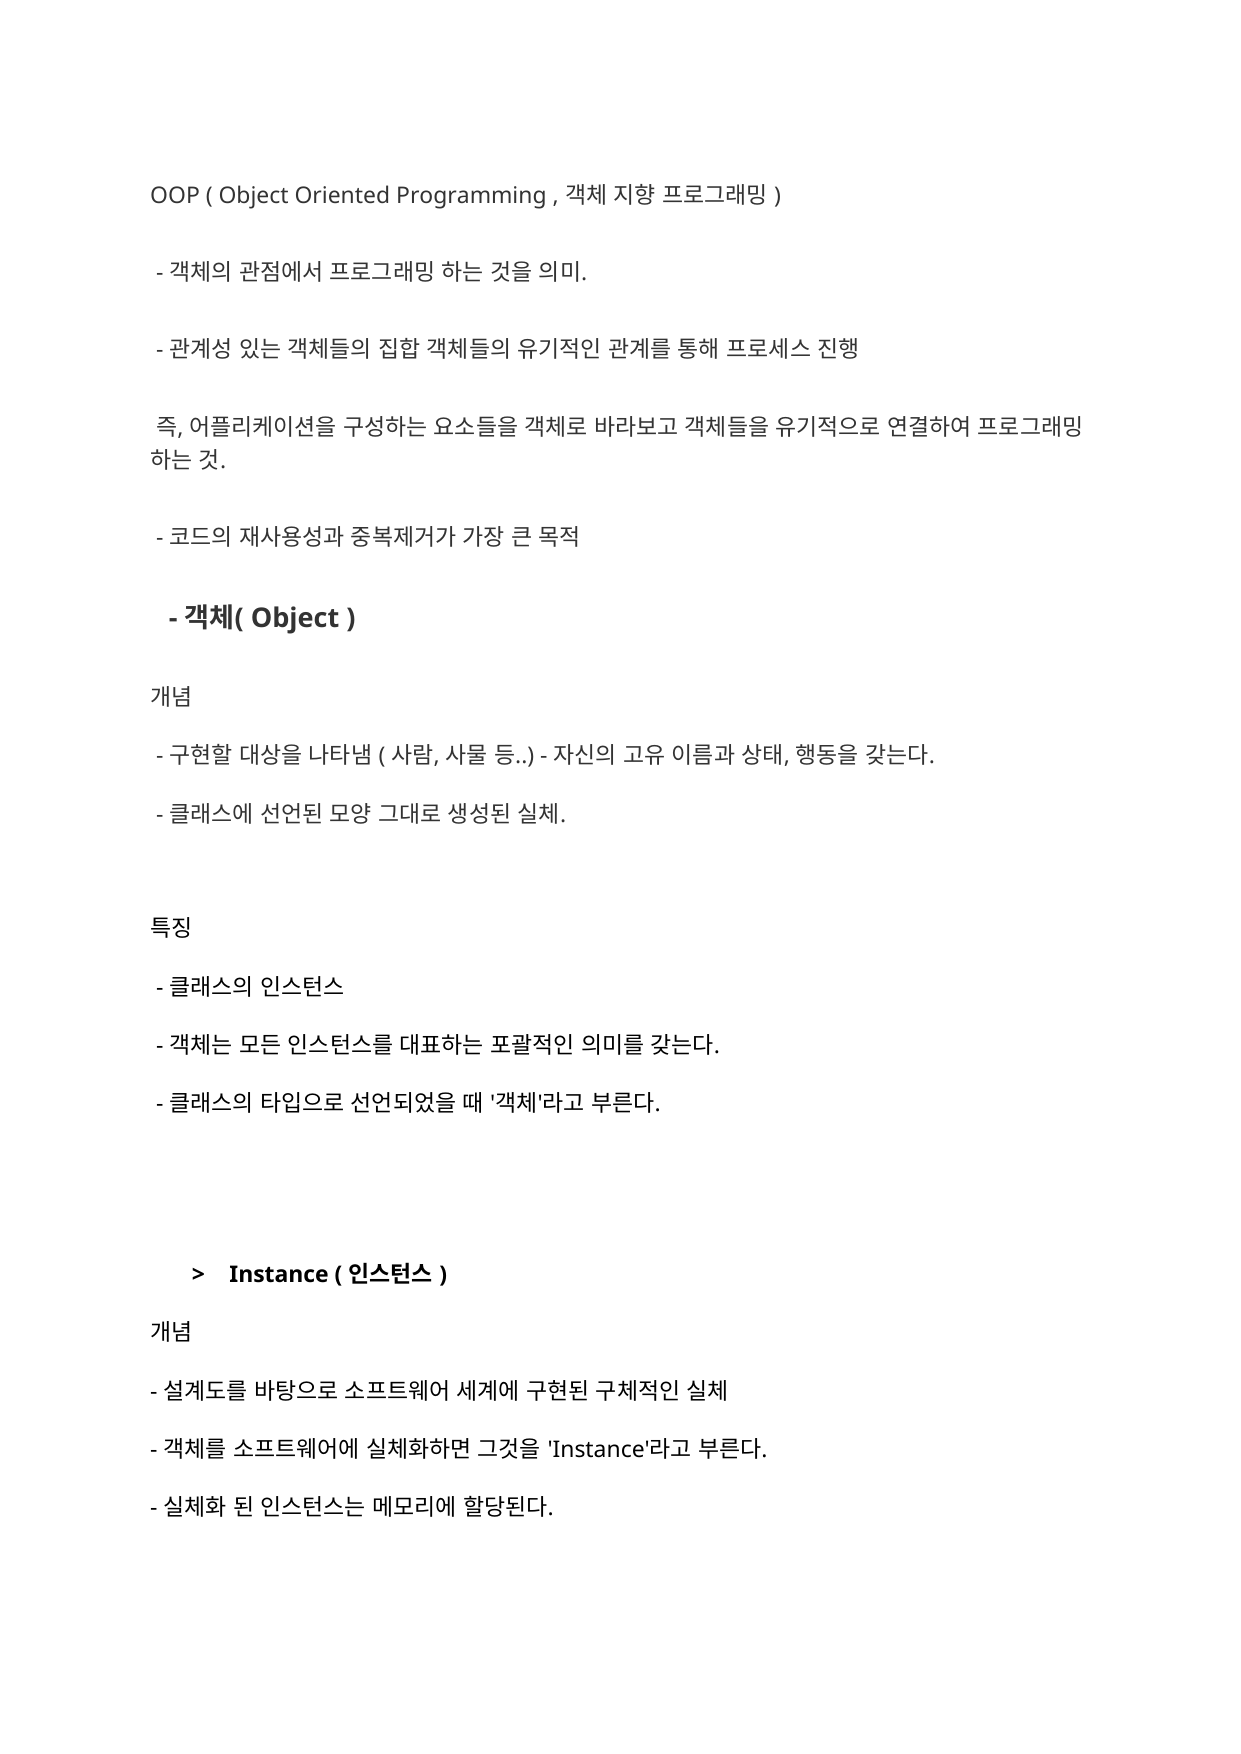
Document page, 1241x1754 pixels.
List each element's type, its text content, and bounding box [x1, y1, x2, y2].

text - 실체화 된 인스턴스는 메모리에 할당된다. [150, 1489, 1090, 1522]
text OOP ( Object Oriented Programming , 객체 지향 프로그래밍 ) [150, 177, 1090, 211]
text 개념 [150, 679, 1090, 712]
list Instance ( 인스턴스 ) [192, 1256, 1090, 1289]
text - 코드의 재사용성과 중복제거가 가장 큰 목적 [150, 519, 1090, 552]
text - 클래스의 타입으로 선언되었을 때 '객체'라고 부른다. [150, 1085, 1090, 1118]
text - 구현할 대상을 나타냄 ( 사람, 사물 등..) - 자신의 고유 이름과 상태, 행동을 갖는다. [150, 737, 1090, 771]
text 특징 [150, 910, 1090, 943]
text 즉, 어플리케이션을 구성하는 요소들을 객체로 바라보고 객체들을 유기적으로 연결하여 프로그래밍 하는 것. [150, 408, 1090, 475]
text - 관계성 있는 객체들의 집합 객체들의 유기적인 관계를 통해 프로세스 진행 [150, 331, 1090, 365]
text - 객체( Object ) [150, 596, 1090, 635]
text - 객체를 소프트웨어에 실체화하면 그것을 'Instance'라고 부른다. [150, 1431, 1090, 1464]
text - 객체의 관점에서 프로그래밍 하는 것을 의미. [150, 254, 1090, 288]
text 개념 [150, 1314, 1090, 1347]
text - 클래스의 인스턴스 [150, 968, 1090, 1002]
text - 설계도를 바탕으로 소프트웨어 세계에 구현된 구체적인 실체 [150, 1372, 1090, 1406]
text - 클래스에 선언된 모양 그대로 생성된 실체. [150, 796, 1090, 829]
text - 객체는 모든 인스턴스를 대표하는 포괄적인 의미를 갖는다. [150, 1027, 1090, 1060]
